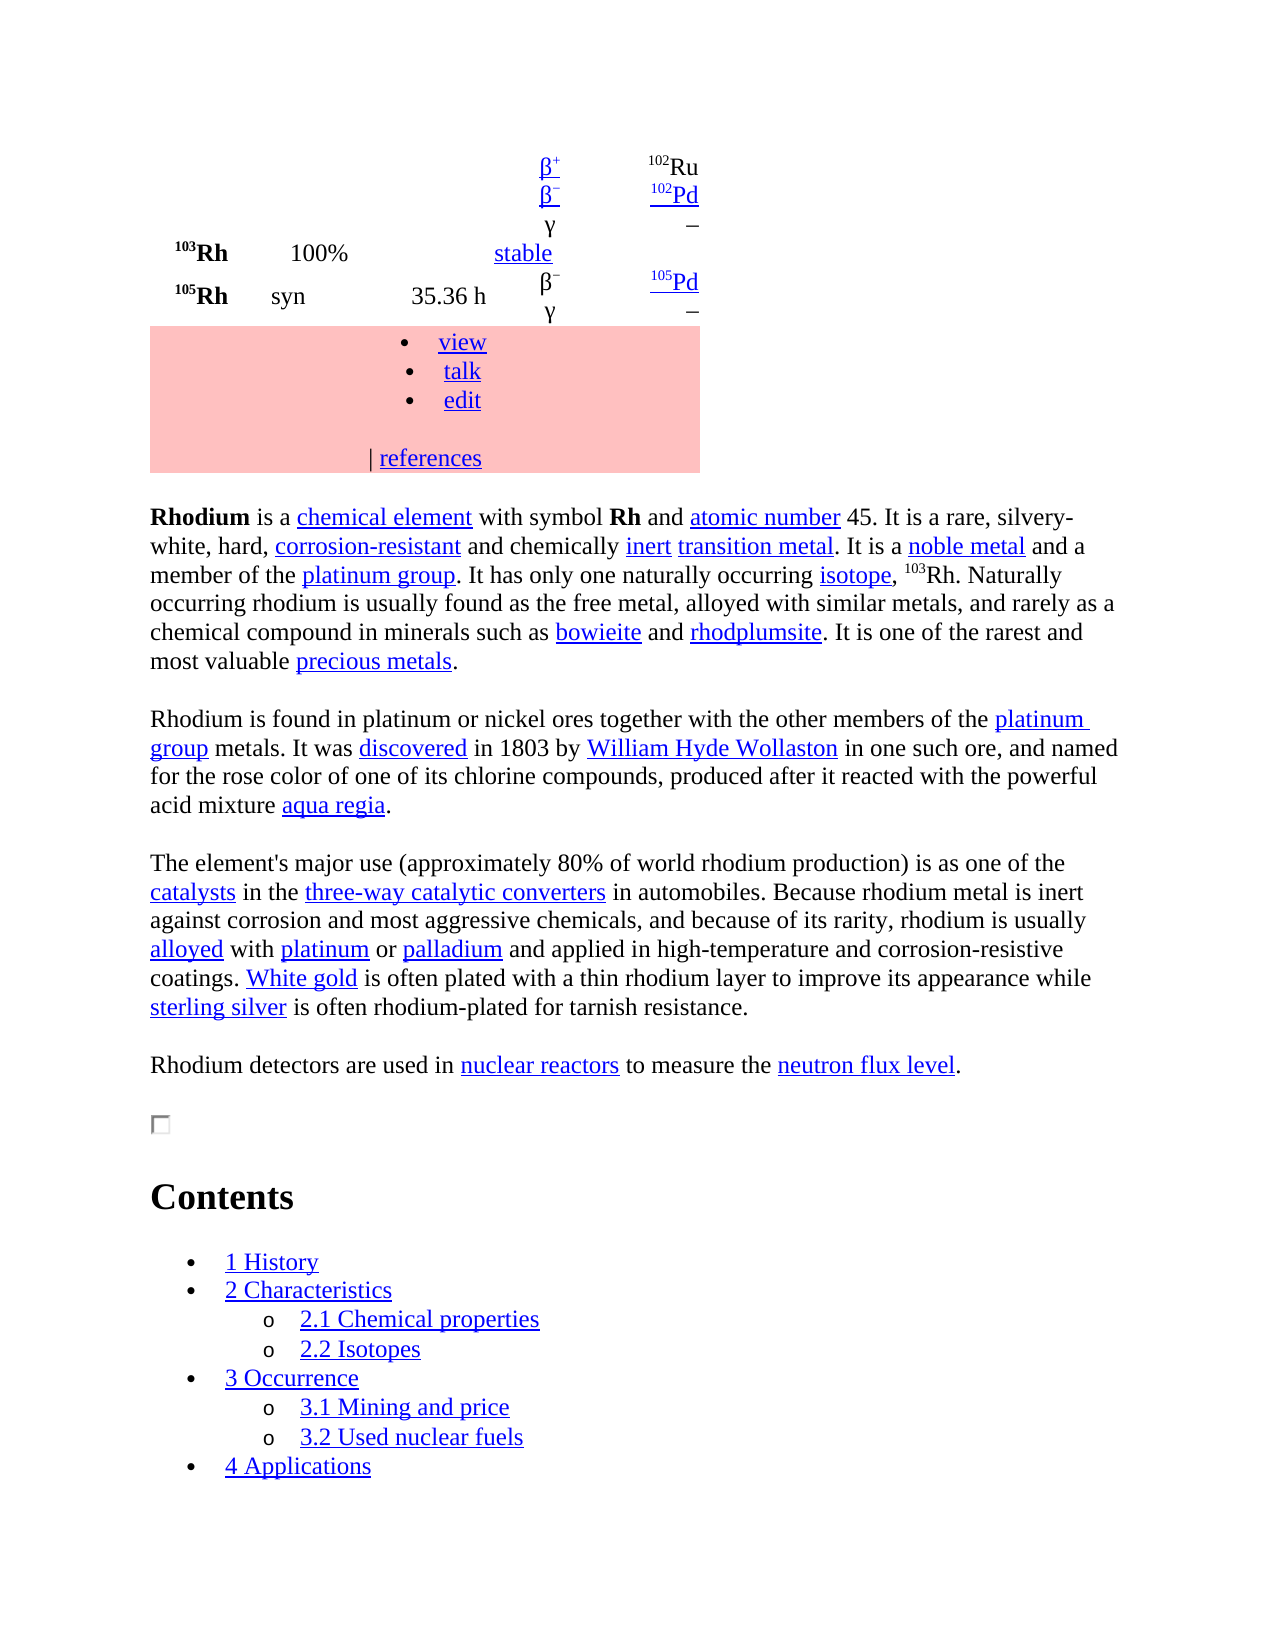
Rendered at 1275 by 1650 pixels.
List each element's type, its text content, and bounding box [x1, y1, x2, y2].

text Rhodium is found in platinum or nickel ores together with the other members of the platinum group metals. It was discovered in 1803 by William Hyde Wollaston in one such ore, and named for the rose color of one of its chlorine compounds, produced after it reacted with the powerful acid mixture aqua regia. [150, 704, 1125, 819]
list 3.2 Used nuclear fuels [262, 1422, 1125, 1451]
list 3 Occurrence [187, 1363, 1125, 1392]
list 4 Applications [187, 1451, 1125, 1480]
text Rhodium is a chemical element with symbol Rh and atomic number 45. It is a rare, silvery-white, hard, corrosion-resistant and chemically inert transition metal. It is a noble metal and a member of the platinum group. It has only one naturally occurring isotope, 103Rh. Naturally occurring rhodium is usually found as the free metal, alloyed with similar metals, and rarely as a chemical compound in minerals such as bowieite and rhodplumsite. It is one of the rarest and most valuable precious metals. [150, 502, 1125, 675]
list 2 Characteristics [187, 1275, 1125, 1304]
text Contents [150, 1174, 1125, 1217]
table_cell view talk edit | references [150, 326, 700, 473]
table_cell [150, 150, 700, 326]
text Rhodium detectors are used in nuclear reactors to measure the neutron flux level. [150, 1050, 1125, 1078]
list 1 History [187, 1247, 1125, 1275]
list 2.2 Isotopes [262, 1334, 1125, 1363]
list 3.1 Mining and price [262, 1392, 1125, 1422]
list 2.1 Chemical properties [262, 1304, 1125, 1334]
text The element's major use (approximately 80% of world rhodium production) is as one of the catalysts in the three-way catalytic converters in automobiles. Because rhodium metal is inert against corrosion and most aggressive chemicals, and because of its rarity, rhodium is usually alloyed with platinum or palladium and applied in high-temperature and corrosion-resistive coatings. White gold is often plated with a thin rhodium layer to improve its appearance while sterling silver is often rhodium-plated for tarnish resistance. [150, 848, 1125, 1021]
